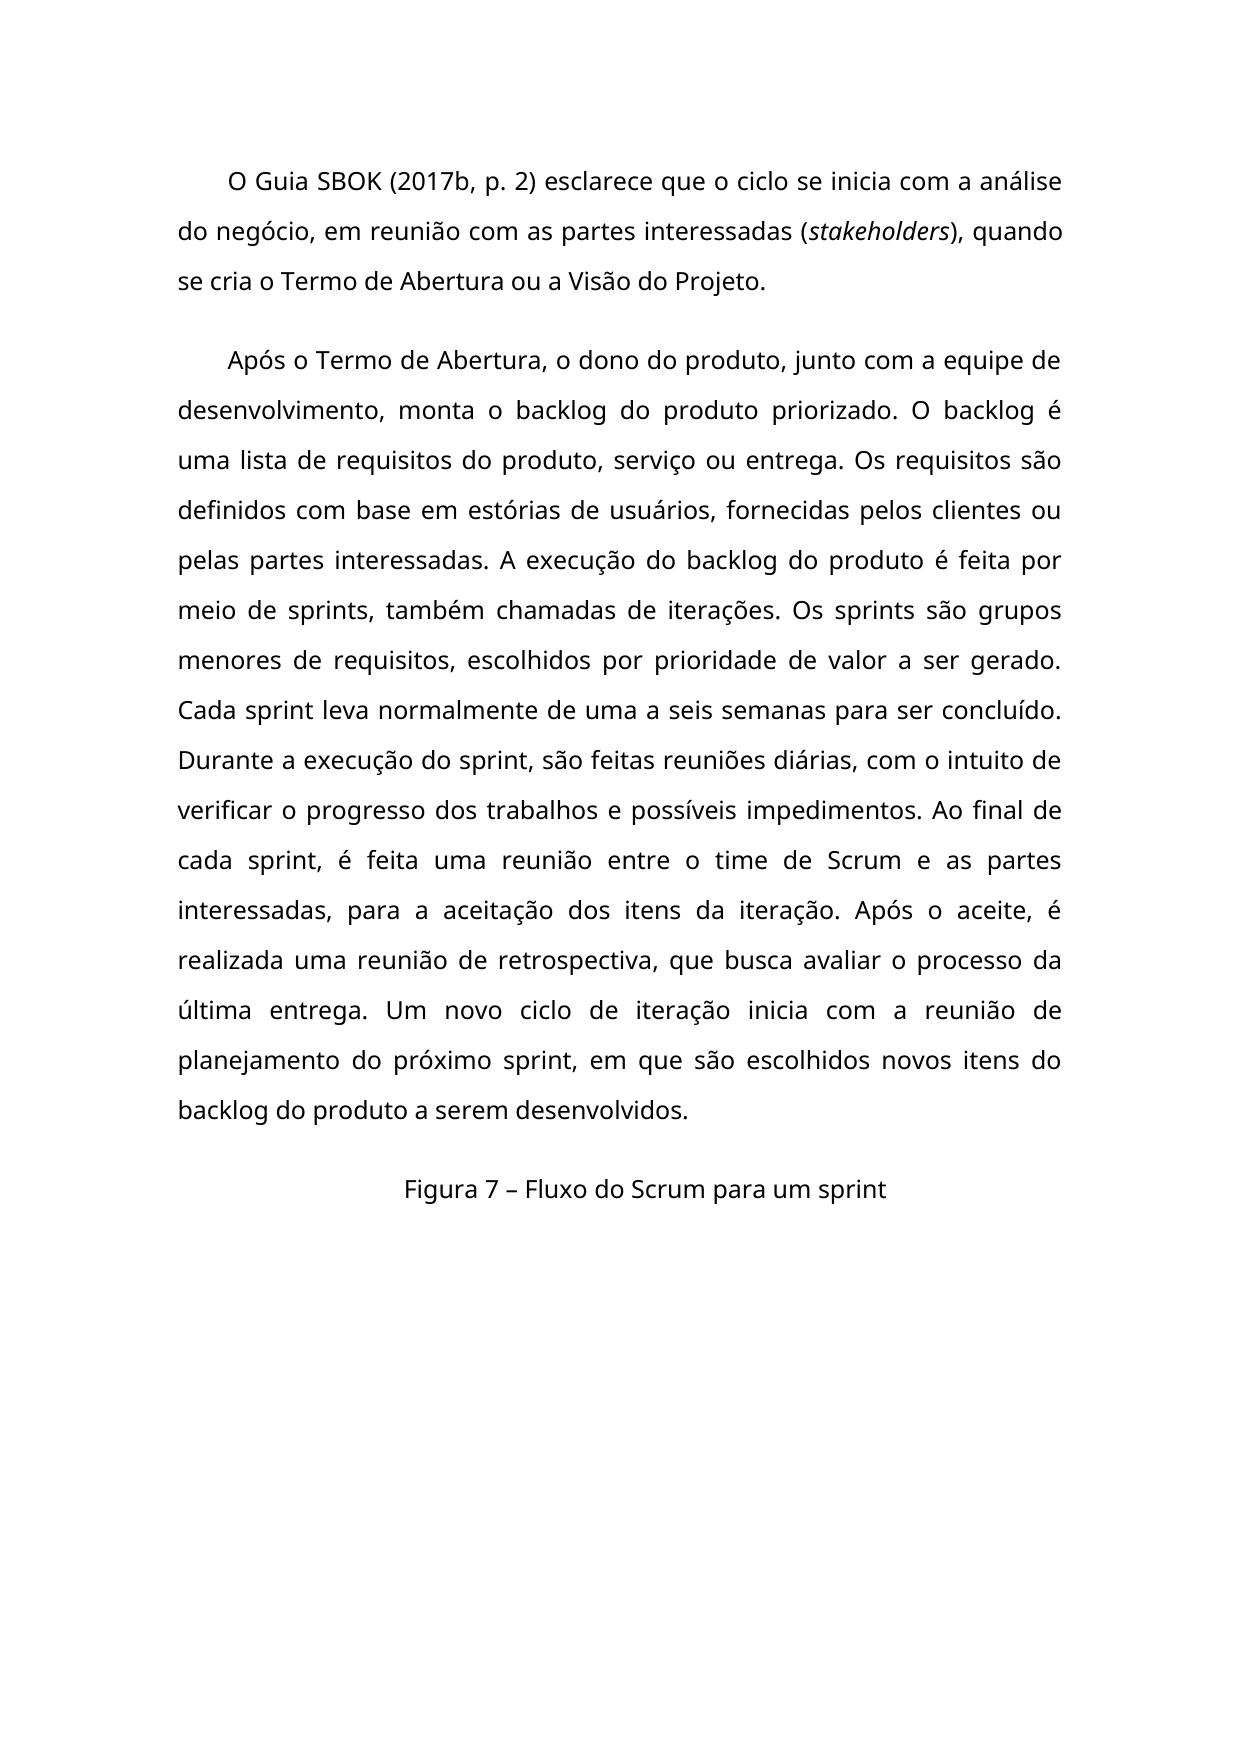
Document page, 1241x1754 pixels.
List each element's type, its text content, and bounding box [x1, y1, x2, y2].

text O Guia SBOK (2017b, p. 2) esclarece que o ciclo se inicia com a análise do negócio, em reunião com as partes interessadas (stakeholders), quando se cria o Termo de Abertura ou a Visão do Projeto. [177, 148, 1063, 298]
text Figura 7 – Fluxo do Scrum para um sprint [177, 1156, 1063, 1206]
text Após o Termo de Abertura, o dono do produto, junto com a equipe de desenvolvimento, monta o backlog do produto priorizado. O backlog é uma lista de requisitos do produto, serviço ou entrega. Os requisitos são definidos com base em estórias de usuários, fornecidas pelos clientes ou pelas partes interessadas. A execução do backlog do produto é feita por meio de sprints, também chamadas de iterações. Os sprints são grupos menores de requisitos, escolhidos por prioridade de valor a ser gerado. Cada sprint leva normalmente de uma a seis semanas para ser concluído. Durante a execução do sprint, são feitas reuniões diárias, com o intuito de verificar o progresso dos trabalhos e possíveis impedimentos. Ao final de cada sprint, é feita uma reunião entre o time de Scrum e as partes interessadas, para a aceitação dos itens da iteração. Após o aceite, é realizada uma reunião de retrospectiva, que busca avaliar o processo da última entrega. Um novo ciclo de iteração inicia com a reunião de planejamento do próximo sprint, em que são escolhidos novos itens do backlog do produto a serem desenvolvidos. [177, 327, 1063, 1127]
